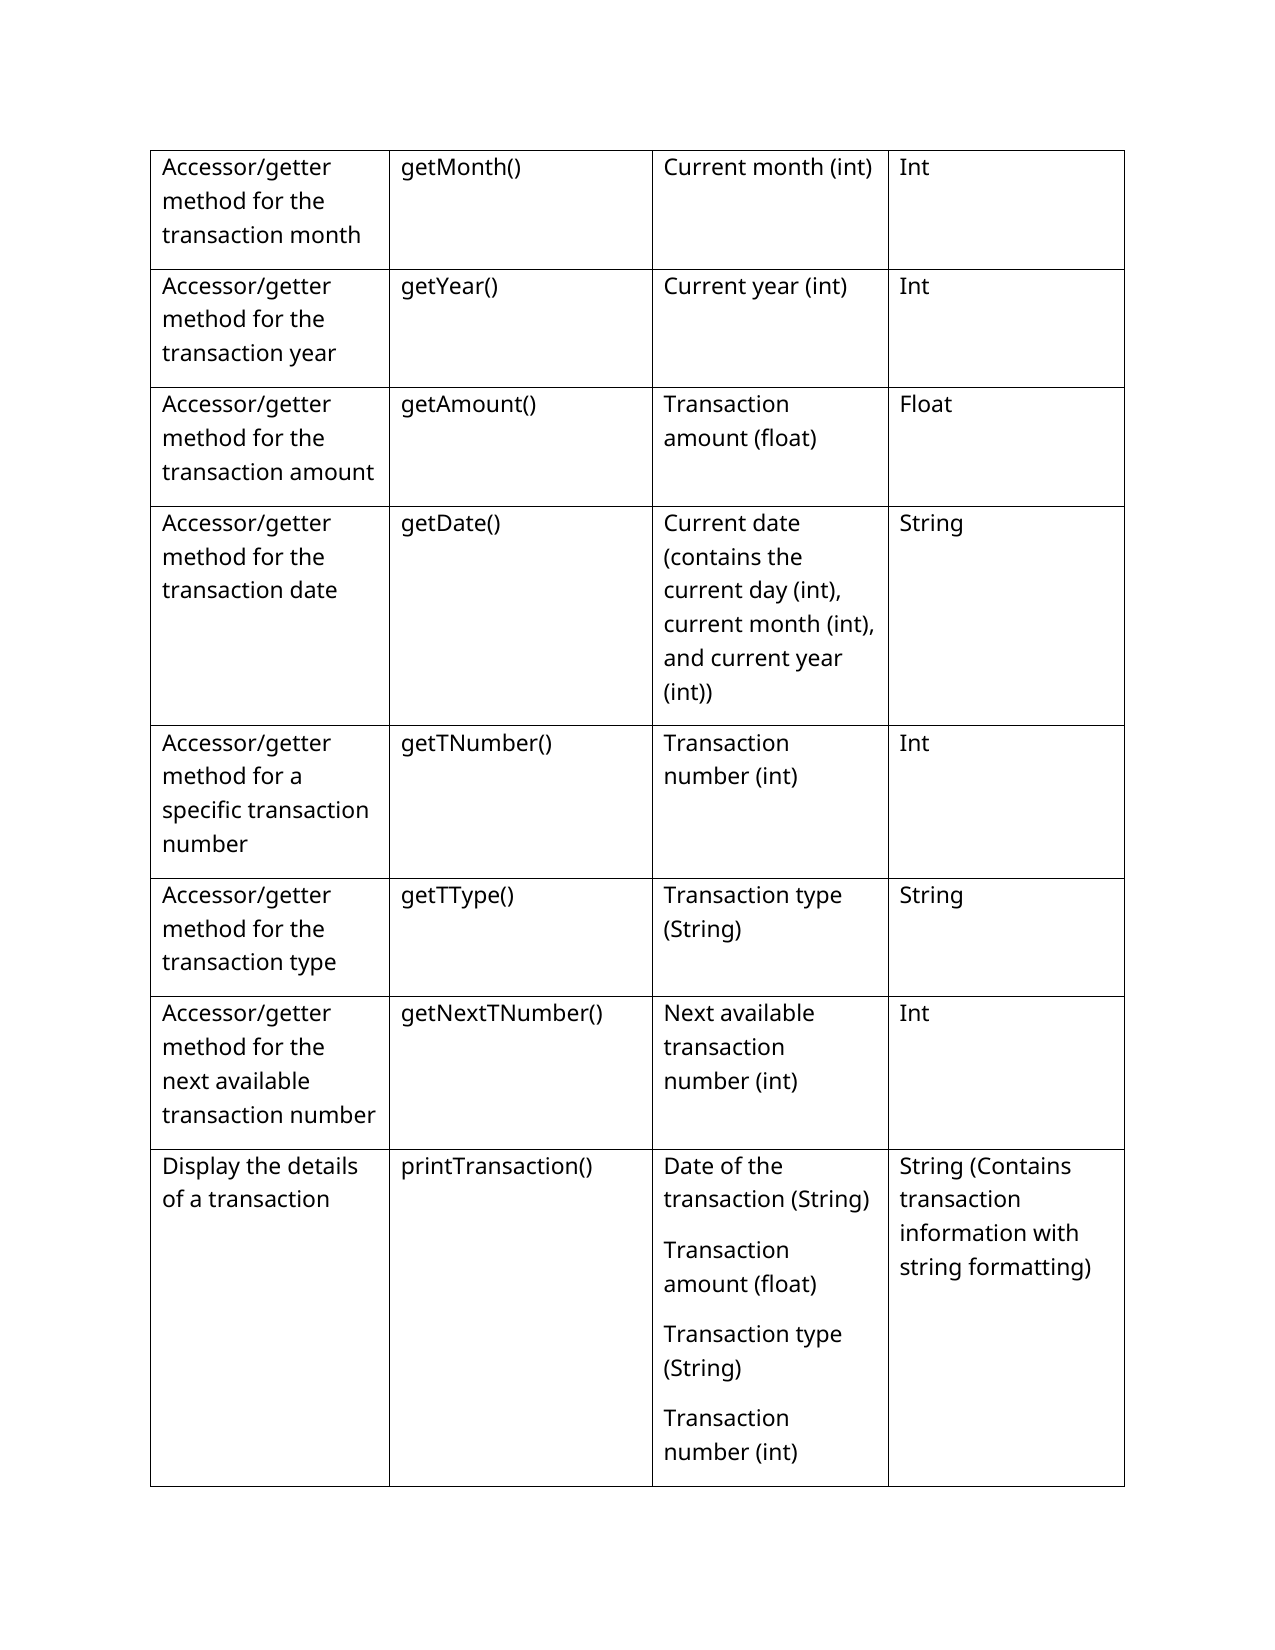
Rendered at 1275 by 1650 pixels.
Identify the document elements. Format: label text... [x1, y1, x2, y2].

table_cell printTransaction() [390, 1150, 652, 1486]
table_cell Current date (contains the current day (int), current month (int), and current year (int)) [653, 507, 888, 725]
table_cell getTNumber() [390, 726, 652, 878]
table_cell Accessor/getter method for the transaction month [151, 151, 389, 268]
table_cell Transaction amount (float) [653, 388, 888, 506]
table_cell Int [889, 151, 1124, 268]
table_cell getMonth() [390, 151, 652, 268]
table_cell Transaction number (int) [653, 726, 888, 878]
table_cell Float [889, 388, 1124, 506]
table_cell Int [889, 997, 1124, 1148]
table_cell Int [889, 270, 1124, 387]
table_cell Accessor/getter method for the next available transaction number [151, 997, 389, 1148]
table_cell Date of the transaction (String) Transaction amount (float) Transaction type (String) Transaction number (int) [653, 1150, 888, 1486]
table_cell Accessor/getter method for the transaction year [151, 270, 389, 387]
table_cell getNextTNumber() [390, 997, 652, 1148]
table_cell getYear() [390, 270, 652, 387]
table_cell Display the details of a transaction [151, 1150, 389, 1486]
table_cell String [889, 507, 1124, 725]
table_cell getTType() [390, 879, 652, 996]
table_cell Transaction type (String) [653, 879, 888, 996]
table_cell Accessor/getter method for the transaction date [151, 507, 389, 725]
table_cell getAmount() [390, 388, 652, 506]
table_cell String [889, 879, 1124, 996]
table_cell getDate() [390, 507, 652, 725]
table_cell Next available transaction number (int) [653, 997, 888, 1148]
table_cell Current year (int) [653, 270, 888, 387]
table_cell Current month (int) [653, 151, 888, 268]
table_cell Int [889, 726, 1124, 878]
table_cell Accessor/getter method for the transaction amount [151, 388, 389, 506]
table_cell String (Contains transaction information with string formatting) [889, 1150, 1124, 1486]
table_cell Accessor/getter method for the transaction type [151, 879, 389, 996]
table_cell Accessor/getter method for a specific transaction number [151, 726, 389, 878]
